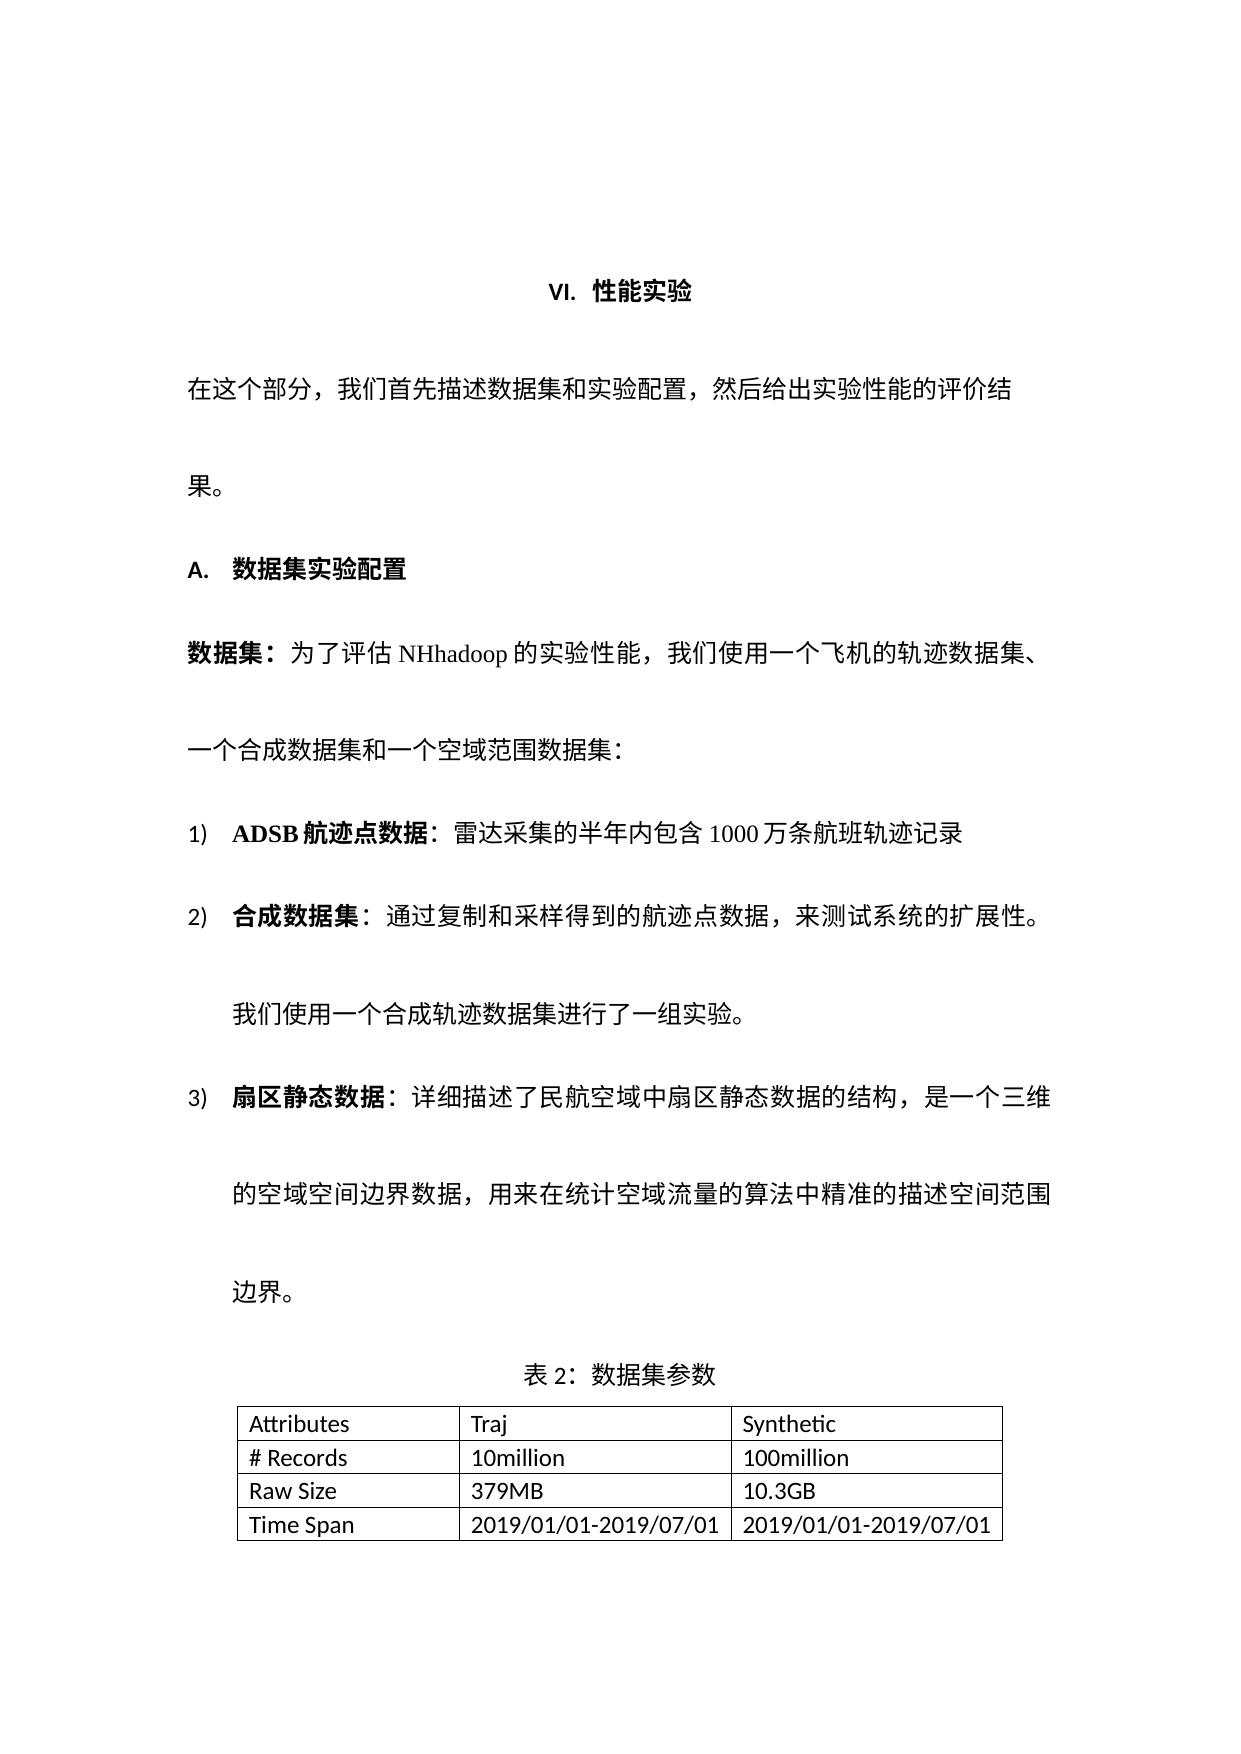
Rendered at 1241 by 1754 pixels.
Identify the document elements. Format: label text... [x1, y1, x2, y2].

list 性能实验 [187, 257, 1053, 322]
table_cell 10million [460, 1441, 731, 1473]
list 数据集：为了评估NHhadoop的实验性能，我们使用一个飞机的轨迹数据集、一个合成数据集和一个空域范围数据集： [187, 619, 1053, 781]
table_cell Raw Size [238, 1474, 459, 1507]
list 数据集实验配置 [187, 536, 1053, 601]
list ADSB航迹点数据：雷达采集的半年内包含1000万条航班轨迹记录 [187, 799, 1053, 864]
table_cell 2019/01/01-2019/07/01 [460, 1508, 731, 1540]
table_cell 100million [732, 1441, 1002, 1473]
table_cell 10.3GB [732, 1474, 1002, 1507]
table_cell # Records [238, 1441, 459, 1473]
table_cell 2019/01/01-2019/07/01 [732, 1508, 1002, 1540]
table_header Synthetic [732, 1407, 1002, 1440]
text 在这个部分，我们首先描述数据集和实验配置，然后给出实验性能的评价结果。 [187, 355, 1053, 517]
table_header Traj [460, 1407, 731, 1440]
list 表2：数据集参数 [187, 1341, 1053, 1406]
table_cell 379MB [460, 1474, 731, 1507]
list 合成数据集：通过复制和采样得到的航迹点数据，来测试系统的扩展性。我们使用一个合成轨迹数据集进行了一组实验。 [187, 882, 1053, 1045]
table_header Attributes [238, 1407, 459, 1440]
list 扇区静态数据：详细描述了民航空域中扇区静态数据的结构，是一个三维的空域空间边界数据，用来在统计空域流量的算法中精准的描述空间范围边界。 [187, 1063, 1053, 1323]
table_cell Time Span [238, 1508, 459, 1540]
